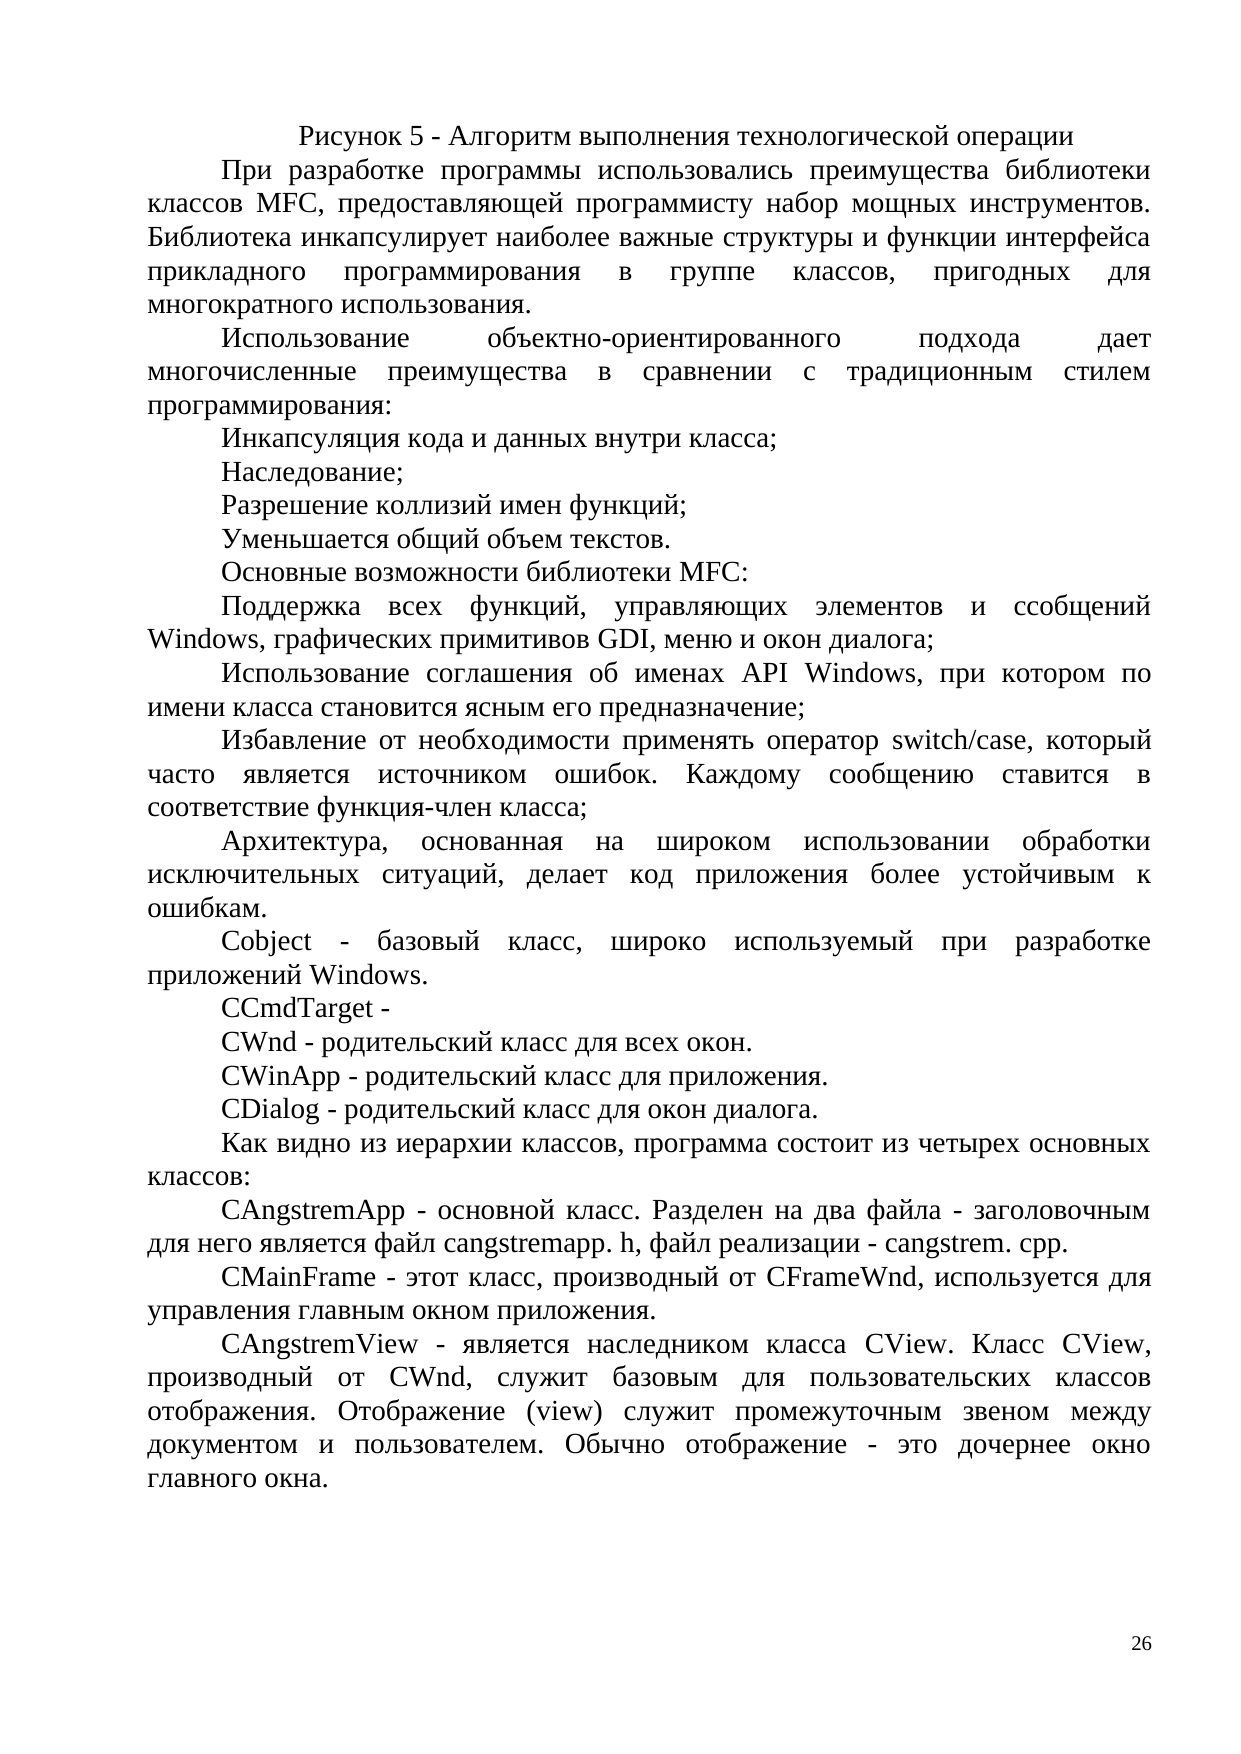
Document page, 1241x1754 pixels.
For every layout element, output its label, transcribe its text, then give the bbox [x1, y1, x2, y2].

text Поддержка всех функций, управляющих элементов и ссобщений Windows, графических примитивов GDI, меню и окон диалога; [147, 588, 1152, 655]
text Архитектура, основанная на широком использовании обработки исключительных ситуаций, делает код приложения более устойчивым к ошибкам. [147, 823, 1152, 923]
text Разрешение коллизий имен функций; [147, 487, 1152, 521]
text CWnd - родительский класс для всех окон. [147, 1024, 1152, 1058]
text Основные возможности библиотеки MFC: [147, 554, 1152, 588]
text При разработке программы использовались преимущества библиотеки классов MFC, предоставляющей программисту набор мощных инструментов. Библиотека инкапсулирует наиболее важные структуры и функции интерфейса прикладного программирования в группе классов, пригодных для многократного использования. [147, 152, 1152, 320]
text Уменьшается общий объем текстов. [147, 521, 1152, 554]
text Cobject - базовый класс, широко используемый при разработке приложений Windows. [147, 923, 1152, 991]
text Избавление от необходимости применять оператор switch/case, который часто является источником ошибок. Каждому сообщению ставится в соответствие функция-член класса; [147, 722, 1152, 823]
text Использование соглашения об именах API Windows, при котором по имени класса становится ясным его предназначение; [147, 655, 1152, 722]
text CCmdTarget - [147, 991, 1152, 1024]
text Рисунок 5 - Алгоритм выполнения технологической операции [147, 118, 1152, 152]
text Инкапсуляция кода и данных внутри класса; [147, 420, 1152, 454]
text CDialog - родительский класс для окон диалога. [147, 1091, 1152, 1125]
text CAngstremApp - основной класс. Разделен на два файла - заголовочным для него является файл cangstremapp. h, файл реализации - cangstrem. cpp. [147, 1192, 1152, 1259]
text CMainFrame - этот класс, производный от CFrameWnd, используется для управления главным окном приложения. [147, 1259, 1152, 1326]
text CAngstremView - является наследником класса CView. Класс CView, производный от CWnd, служит базовым для пользовательских классов отображения. Отображение (view) служит промежуточным звеном между документом и пользователем. Обычно отображение - это дочернее окно главного окна. [147, 1326, 1152, 1494]
text Использование объектно-ориентированного подхода дает многочисленные преимущества в сравнении с традиционным стилем программирования: [147, 320, 1152, 420]
text Как видно из иерархии классов, программа состоит из четырех основных классов: [147, 1125, 1152, 1192]
text Наследование; [147, 454, 1152, 487]
text CWinApp - родительский класс для приложения. [147, 1058, 1152, 1091]
